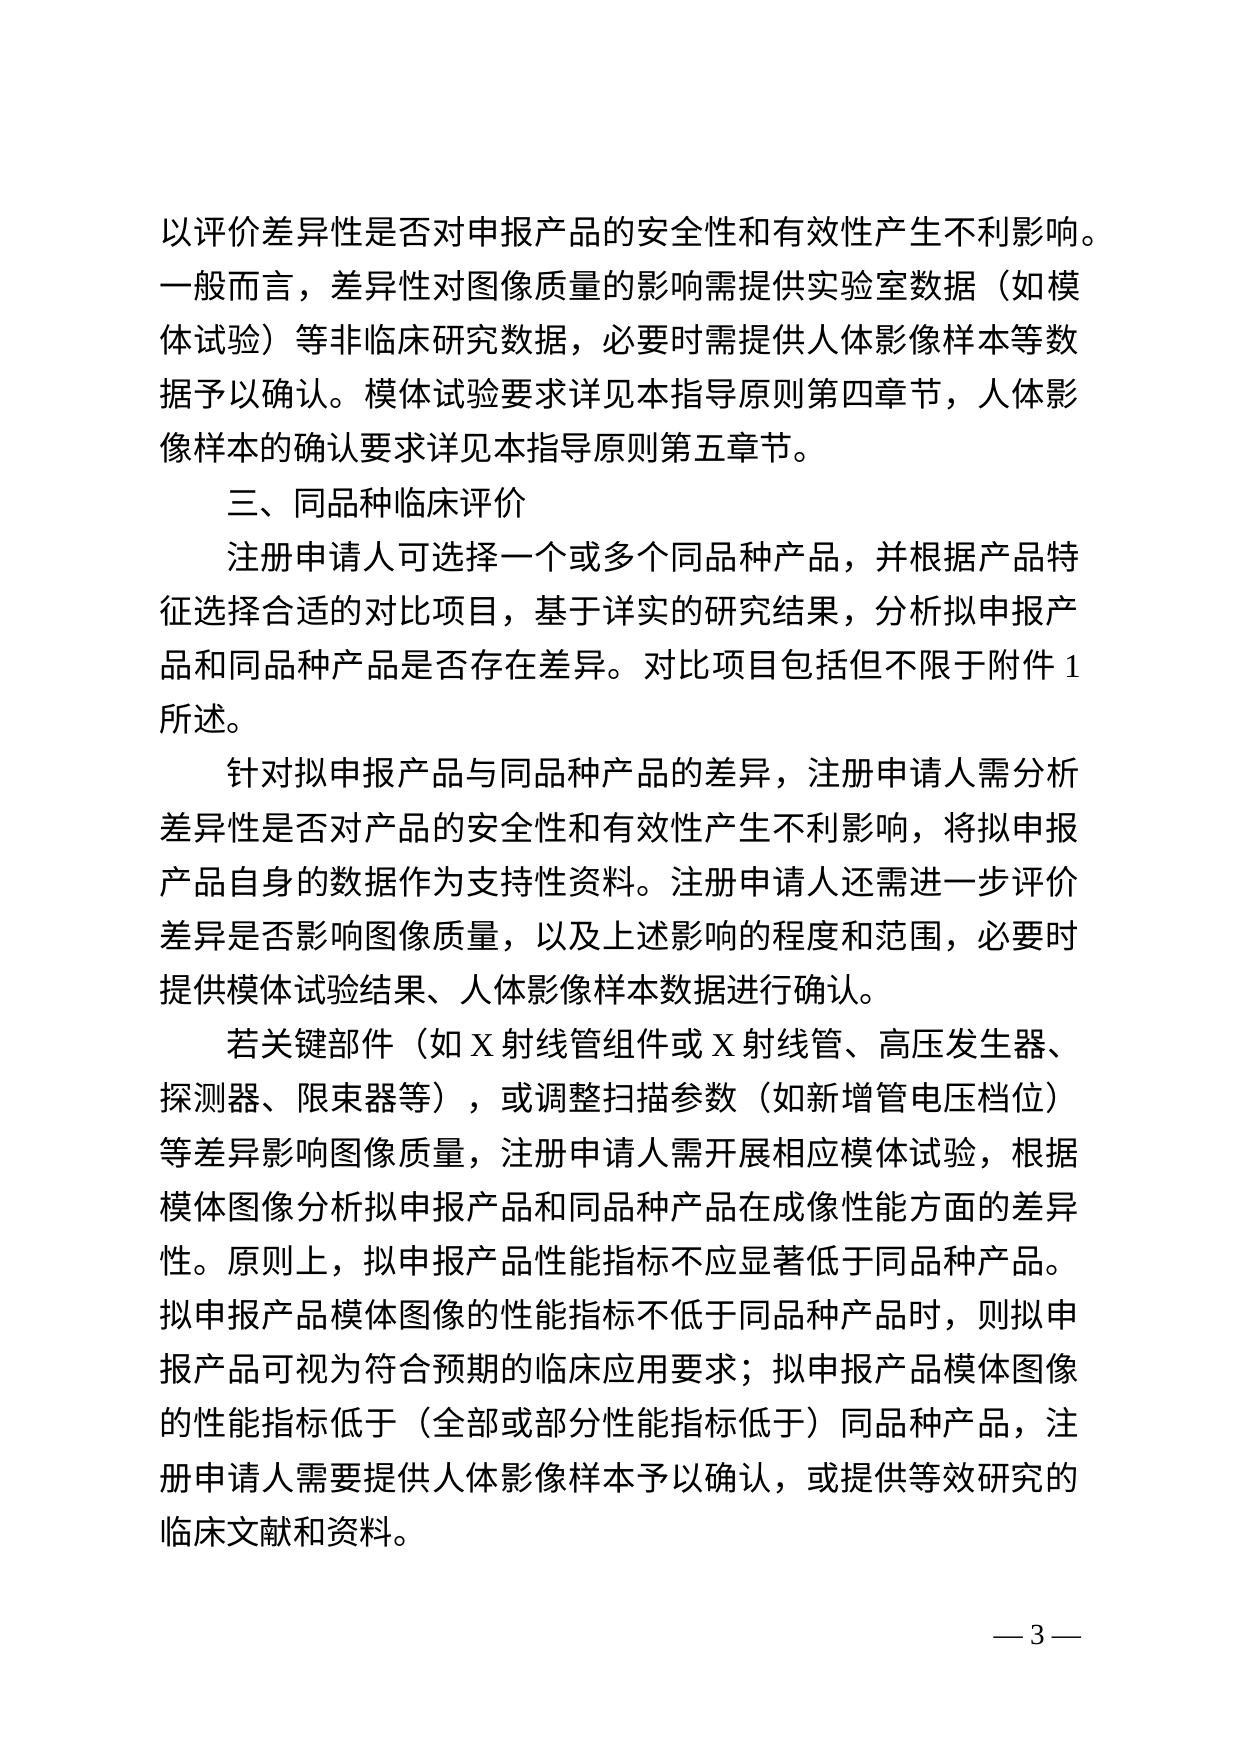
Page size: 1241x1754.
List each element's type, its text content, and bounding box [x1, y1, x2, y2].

text 若关键部件（如X射线管组件或X射线管、高压发生器、探测器、限束器等），或调整扫描参数（如新增管电压档位）等差异影响图像质量，注册申请人需开展相应模体试验，根据模体图像分析拟申报产品和同品种产品在成像性能方面的差异性。原则上，拟申报产品性能指标不应显著低于同品种产品。拟申报产品模体图像的性能指标不低于同品种产品时，则拟申报产品可视为符合预期的临床应用要求；拟申报产品模体图像的性能指标低于（全部或部分性能指标低于）同品种产品，注册申请人需要提供人体影像样本予以确认，或提供等效研究的临床文献和资料。 [159, 1013, 1081, 1555]
text 针对拟申报产品与同品种产品的差异，注册申请人需分析差异性是否对产品的安全性和有效性产生不利影响，将拟申报产品自身的数据作为支持性资料。注册申请人还需进一步评价差异是否影响图像质量，以及上述影响的程度和范围，必要时提供模体试验结果、人体影像样本数据进行确认。 [159, 742, 1081, 1013]
text 注册申请人可选择一个或多个同品种产品，并根据产品特征选择合适的对比项目，基于详实的研究结果，分析拟申报产品和同品种产品是否存在差异。对比项目包括但不限于附件1所述。 [159, 526, 1081, 742]
text 三、同品种临床评价 [159, 472, 1081, 526]
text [159, 201, 1081, 472]
